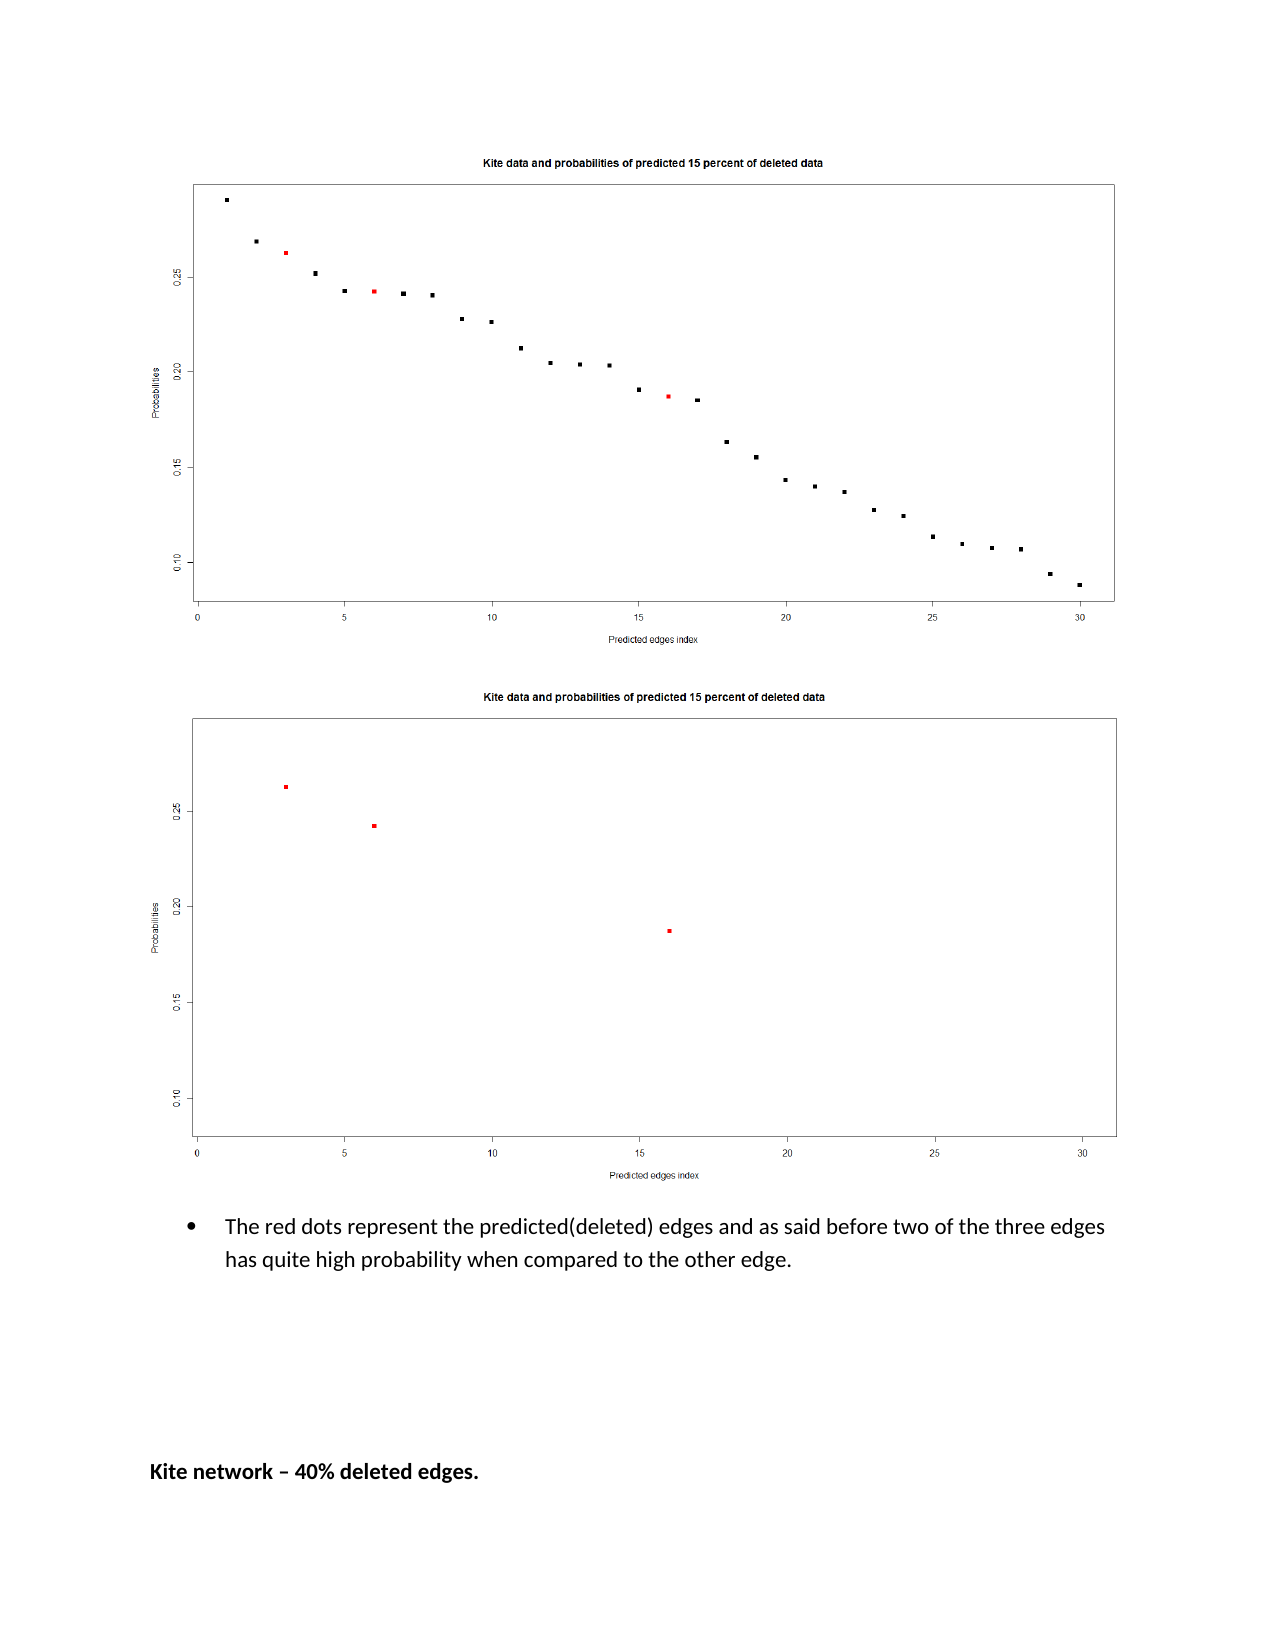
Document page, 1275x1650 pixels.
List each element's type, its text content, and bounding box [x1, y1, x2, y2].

text Kite network – 40% deleted edges. [150, 1457, 1125, 1485]
list The red dots represent the predicted(deleted) edges and as said before two of the three edges has quite high probability when compared to the other edge. [187, 1212, 1125, 1273]
picture [150, 150, 1125, 651]
picture [150, 675, 1125, 1188]
